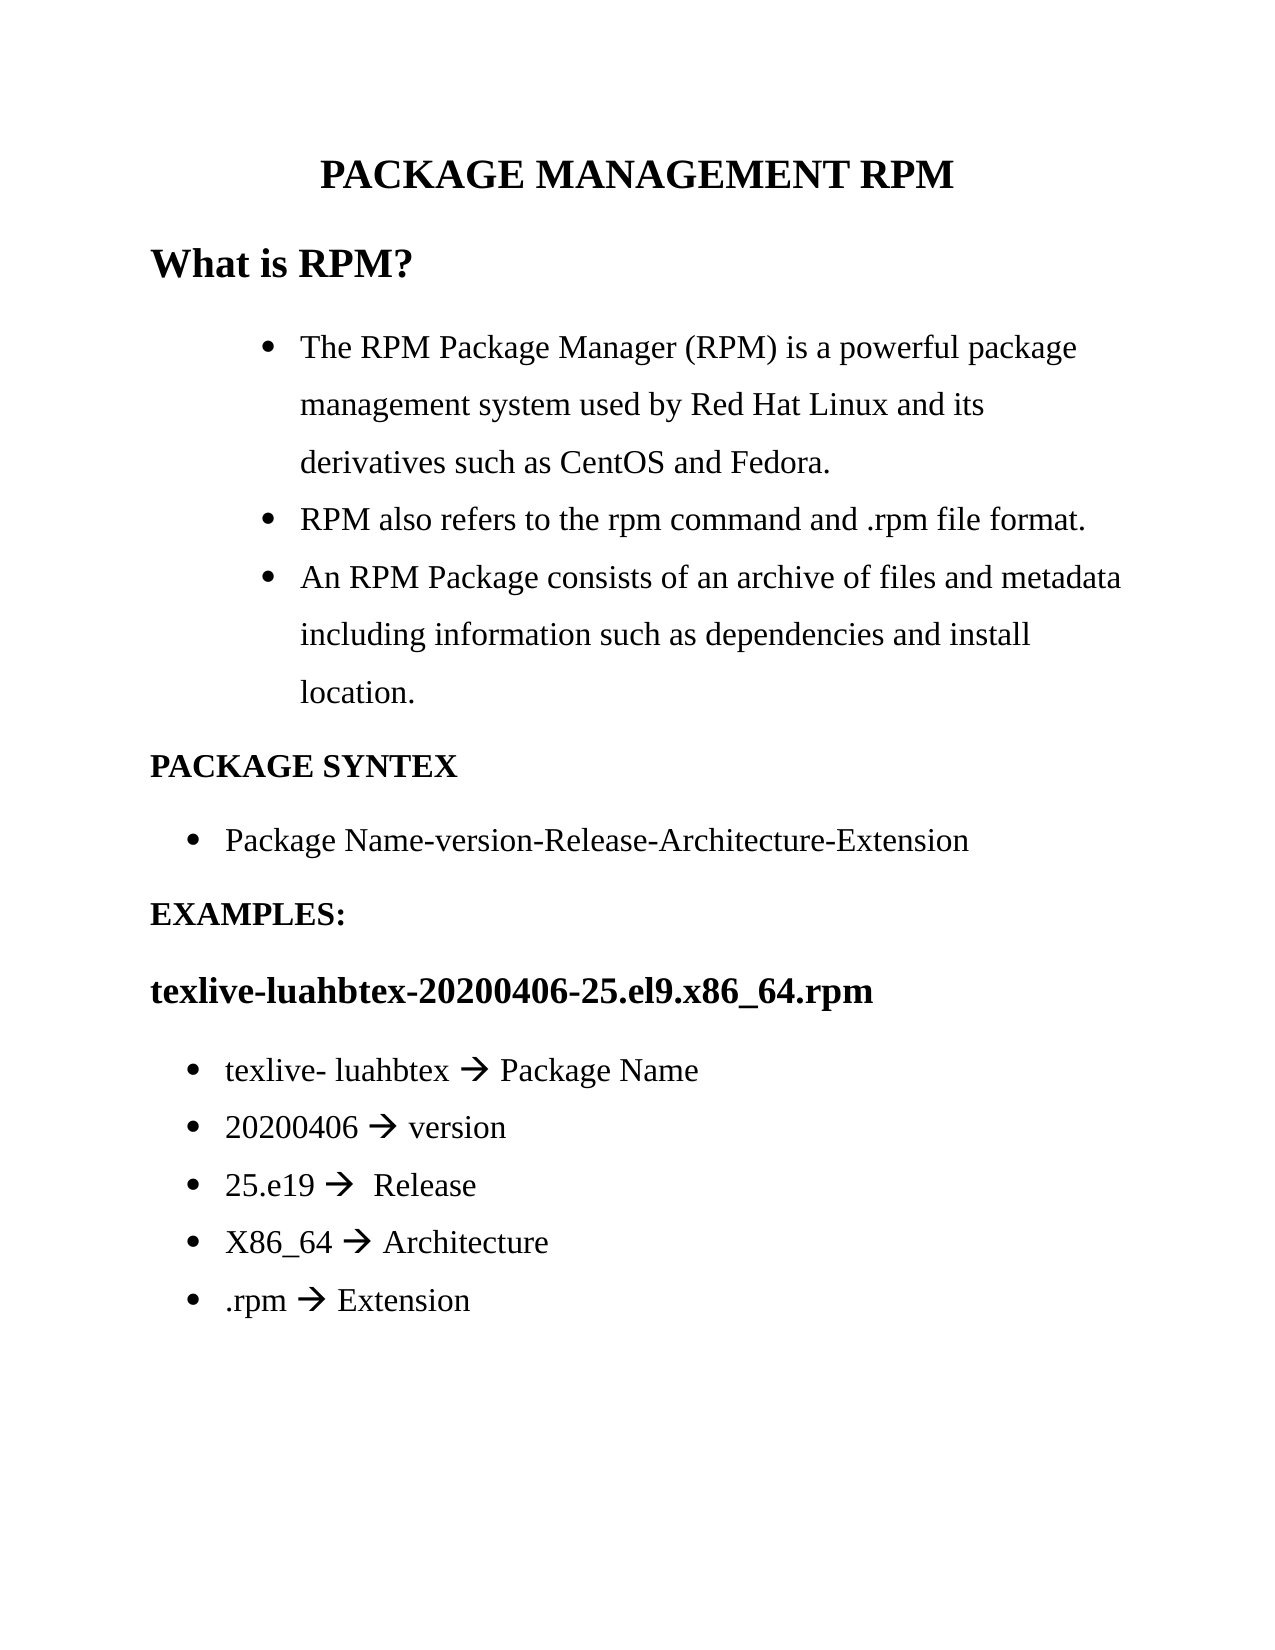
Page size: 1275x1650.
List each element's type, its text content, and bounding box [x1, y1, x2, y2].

text EXAMPLES: [150, 894, 1125, 933]
text texlive-luahbtex-20200406-25.el9.x86_64.rpm [150, 969, 1125, 1012]
list 20200406 version [187, 1108, 1125, 1146]
list texlive- luahbtex Package Name [187, 1050, 1125, 1088]
list Package Name-version-Release-Architecture-Extension [187, 820, 1125, 859]
list An RPM Package consists of an archive of files and metadata including information such as dependencies and install location. [262, 557, 1125, 710]
text PACKAGE SYNTEX [150, 746, 1125, 784]
list The RPM Package Manager (RPM) is a powerful package management system used by Red Hat Linux and its derivatives such as CentOS and Fedora. [262, 327, 1125, 480]
text What is RPM? [150, 238, 1125, 286]
list 25.e19 Release [187, 1165, 1125, 1203]
list RPM also refers to the rpm command and .rpm file format. [262, 499, 1125, 538]
list X86_64 Architecture [187, 1223, 1125, 1261]
text PACKAGE MANAGEMENT RPM [150, 150, 1125, 198]
list .rpm Extension [187, 1280, 1125, 1318]
